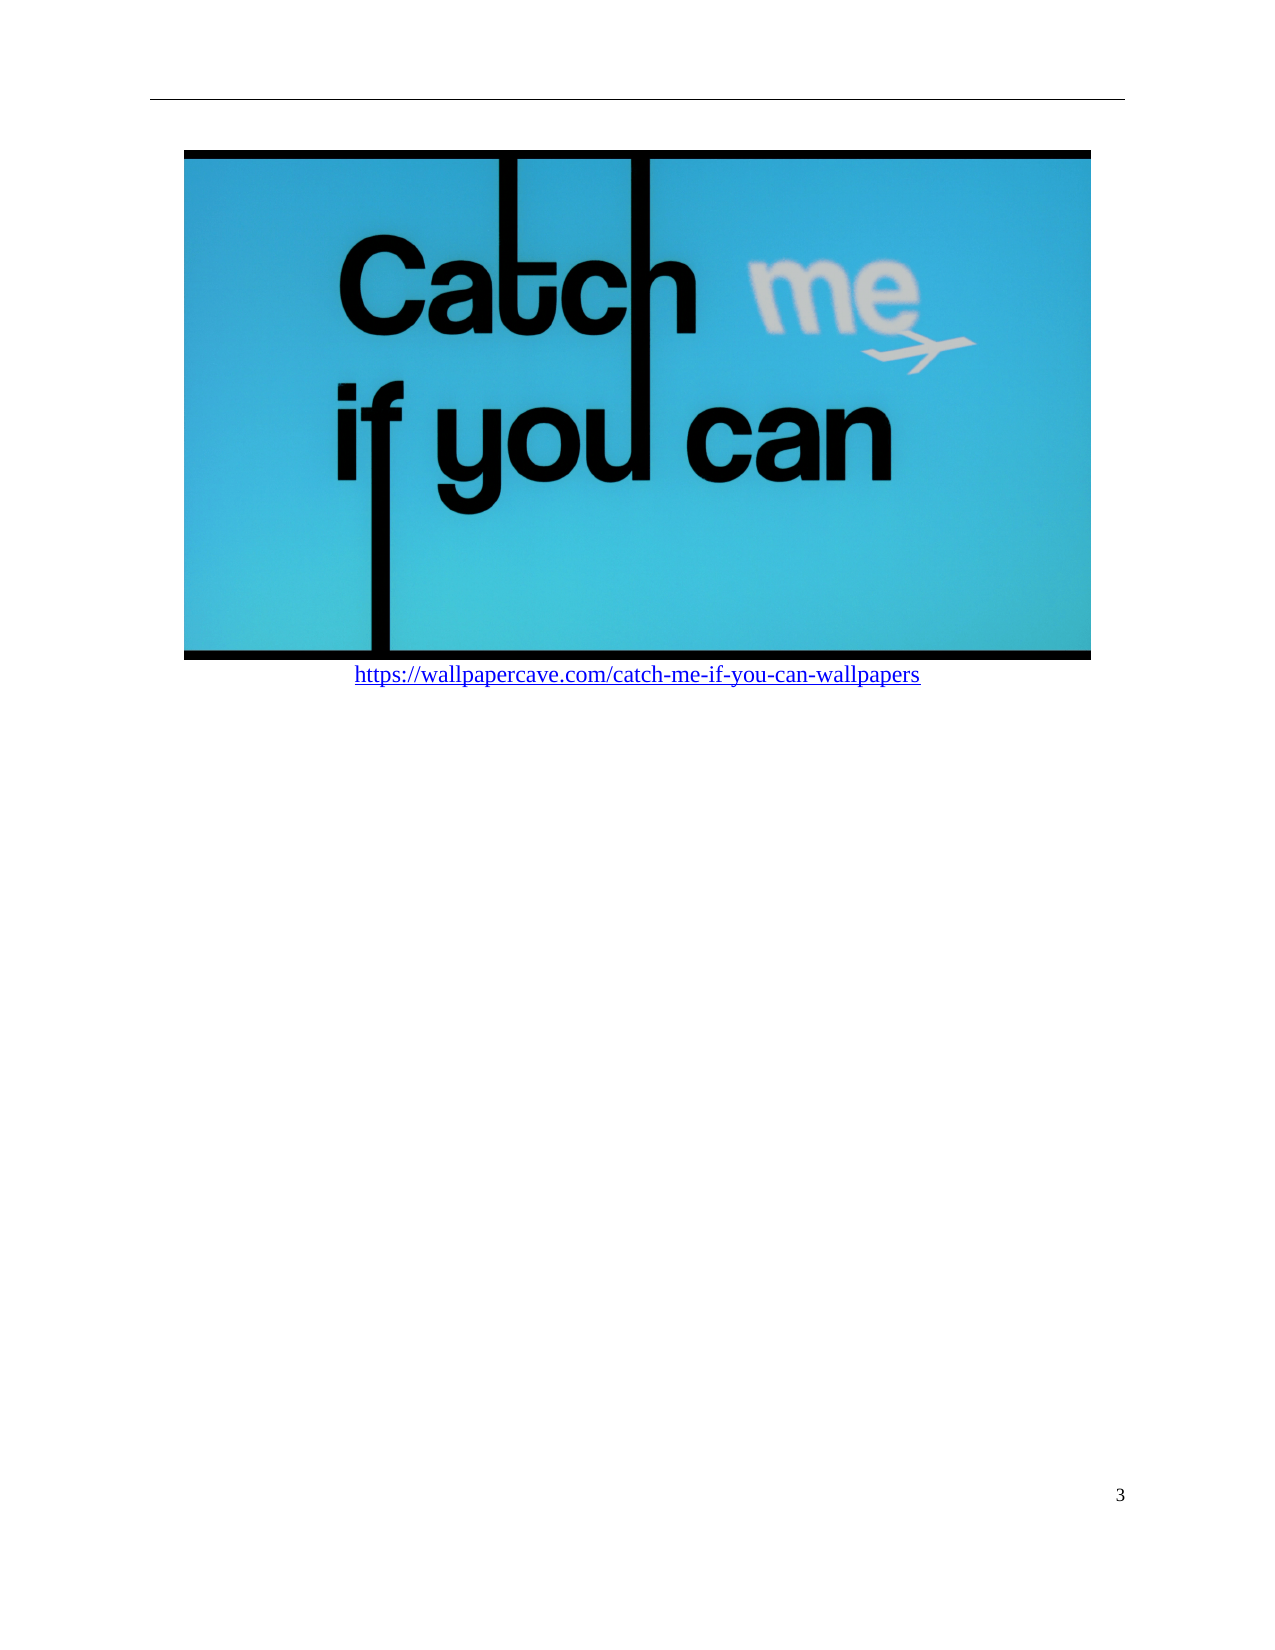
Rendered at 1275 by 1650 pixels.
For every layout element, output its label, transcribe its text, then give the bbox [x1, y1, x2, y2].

picture [184, 150, 1091, 660]
text https://wallpapercave.com/catch-me-if-you-can-wallpapers [150, 660, 1125, 688]
